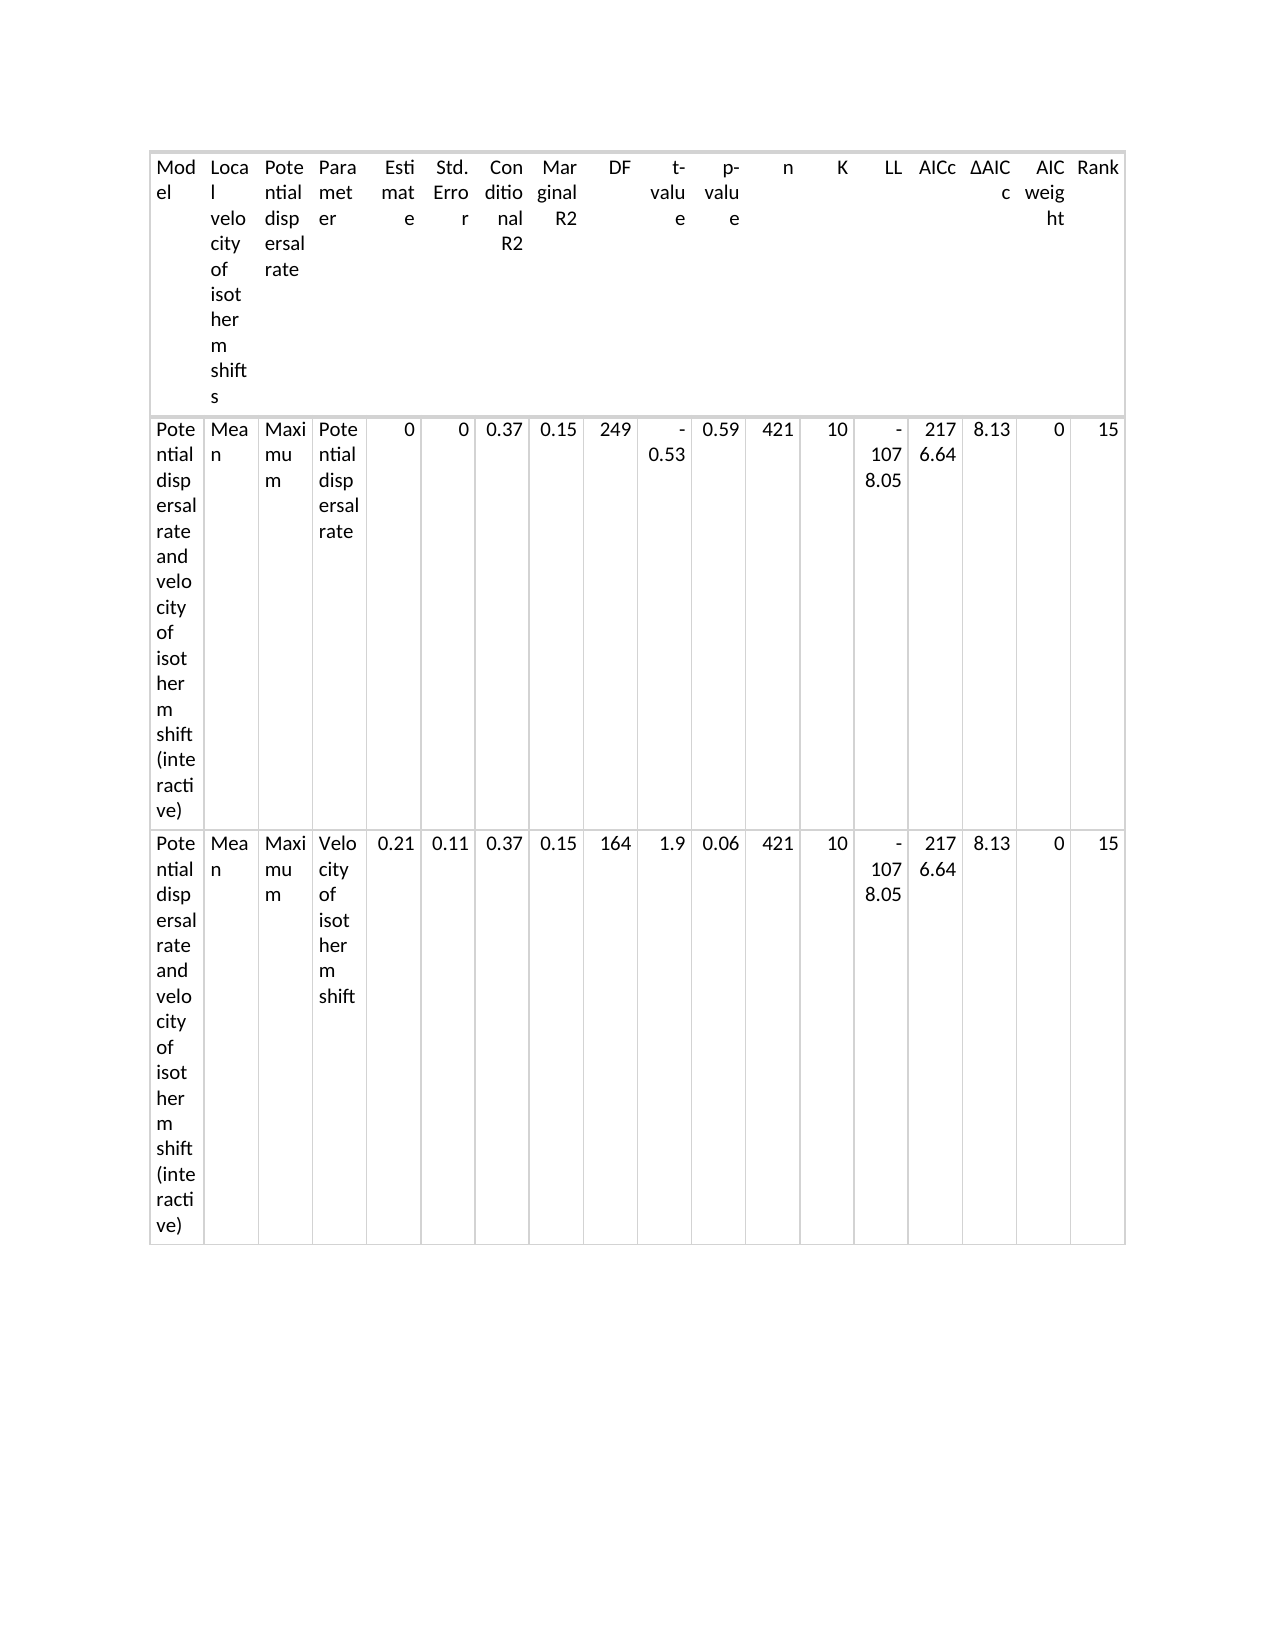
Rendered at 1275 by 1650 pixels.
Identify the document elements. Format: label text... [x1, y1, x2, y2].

table_cell -1078.05 [855, 419, 907, 829]
table_header AIC weight [1016, 154, 1071, 414]
table_cell Maximum [259, 419, 312, 829]
table_cell 0 [422, 419, 474, 829]
table_header LL [854, 154, 908, 414]
table_cell 249 [584, 419, 637, 829]
table_cell Mean [205, 419, 258, 829]
table_cell 1.9 [638, 831, 691, 1243]
table_cell 0 [1017, 831, 1070, 1243]
table_cell 8.13 [963, 831, 1016, 1243]
table_cell 0.21 [367, 831, 420, 1243]
table_header K [800, 154, 854, 414]
table_header Marginal R2 [529, 154, 583, 414]
table_cell 2176.64 [909, 831, 962, 1243]
table_header DF [583, 154, 637, 414]
table_header Rank [1071, 154, 1124, 414]
table_header n [746, 154, 800, 414]
table_cell 2176.64 [909, 419, 962, 829]
table_cell 0.15 [530, 419, 583, 829]
table_cell 0.11 [422, 831, 474, 1243]
table_cell 0.06 [692, 831, 745, 1243]
table_cell 0.59 [692, 419, 745, 829]
table_header ΔAICc [962, 154, 1016, 414]
table_cell 0 [367, 419, 420, 829]
table_cell Potential dispersal rate and velocity of isotherm shift (interactive) [151, 419, 203, 829]
table_cell 421 [746, 419, 799, 829]
table_header p-value [691, 154, 746, 414]
table_cell 0.15 [530, 831, 583, 1243]
table_header Conditional R2 [475, 154, 529, 414]
table_cell 15 [1071, 831, 1124, 1243]
table_header Local velocity of isotherm shifts [204, 154, 258, 414]
table_cell Mean [205, 831, 258, 1243]
table_cell 0.37 [476, 419, 528, 829]
table_cell Maximum [259, 831, 312, 1243]
table_cell -0.53 [638, 419, 691, 829]
table_cell 8.13 [963, 419, 1016, 829]
table_cell Velocity of isotherm shift [313, 831, 366, 1243]
table_header Potential dispersal rate [258, 154, 312, 414]
table_cell 10 [801, 831, 853, 1243]
table_header Std.Error [421, 154, 475, 414]
table_header Parameter [313, 154, 367, 414]
table_header Estimate [367, 154, 421, 414]
table_cell 15 [1071, 419, 1124, 829]
table_cell 0.37 [476, 831, 528, 1243]
table_cell -1078.05 [855, 831, 907, 1243]
table_cell 10 [801, 419, 853, 829]
table_header AICc [908, 154, 962, 414]
table_header t-value [637, 154, 691, 414]
table_cell 164 [584, 831, 637, 1243]
table_cell 421 [746, 831, 799, 1243]
table_cell Potential dispersal rate [313, 419, 366, 829]
table_cell Potential dispersal rate and velocity of isotherm shift (interactive) [151, 831, 203, 1243]
table_header Model [151, 154, 204, 414]
table_cell 0 [1017, 419, 1070, 829]
